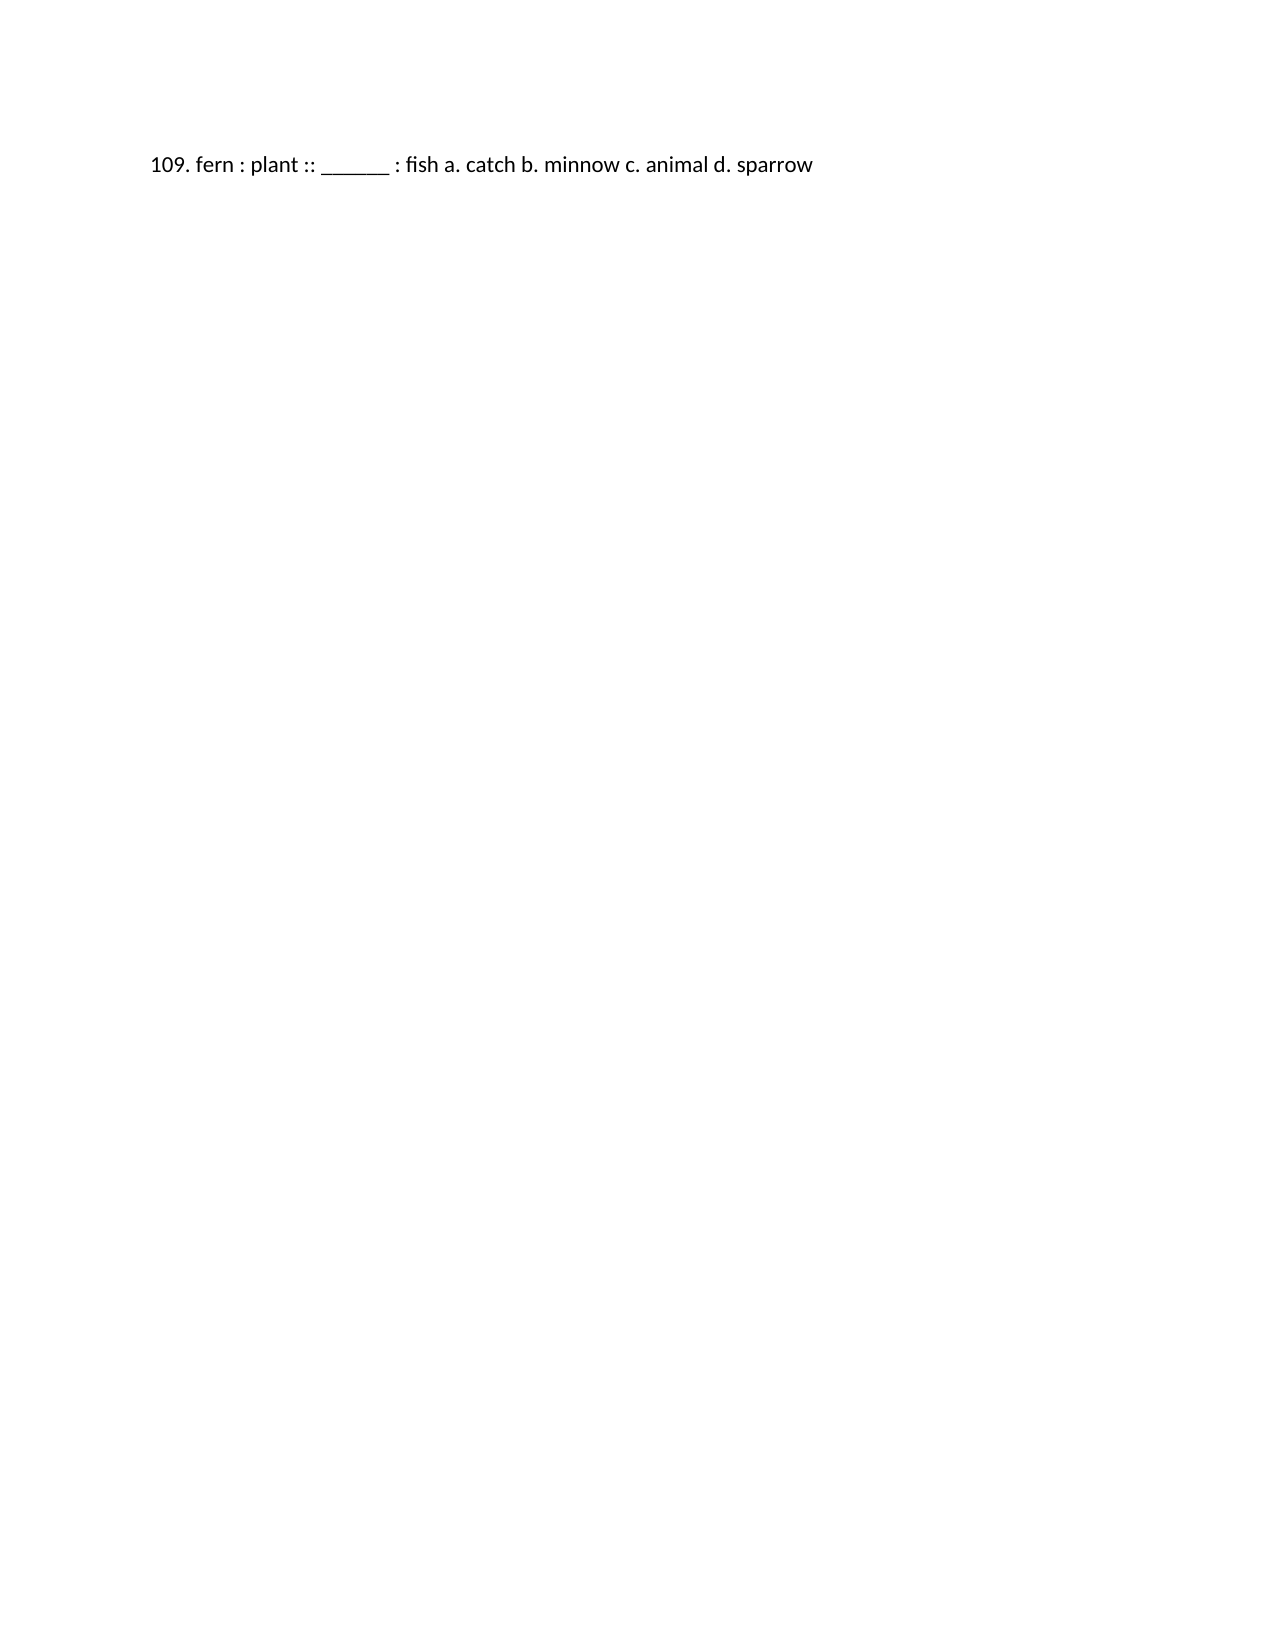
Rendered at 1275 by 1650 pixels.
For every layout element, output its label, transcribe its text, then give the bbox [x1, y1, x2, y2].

text 109. fern : plant :: ______ : ﬁsh a. catch b. minnow c. animal d. sparrow [150, 150, 1125, 178]
